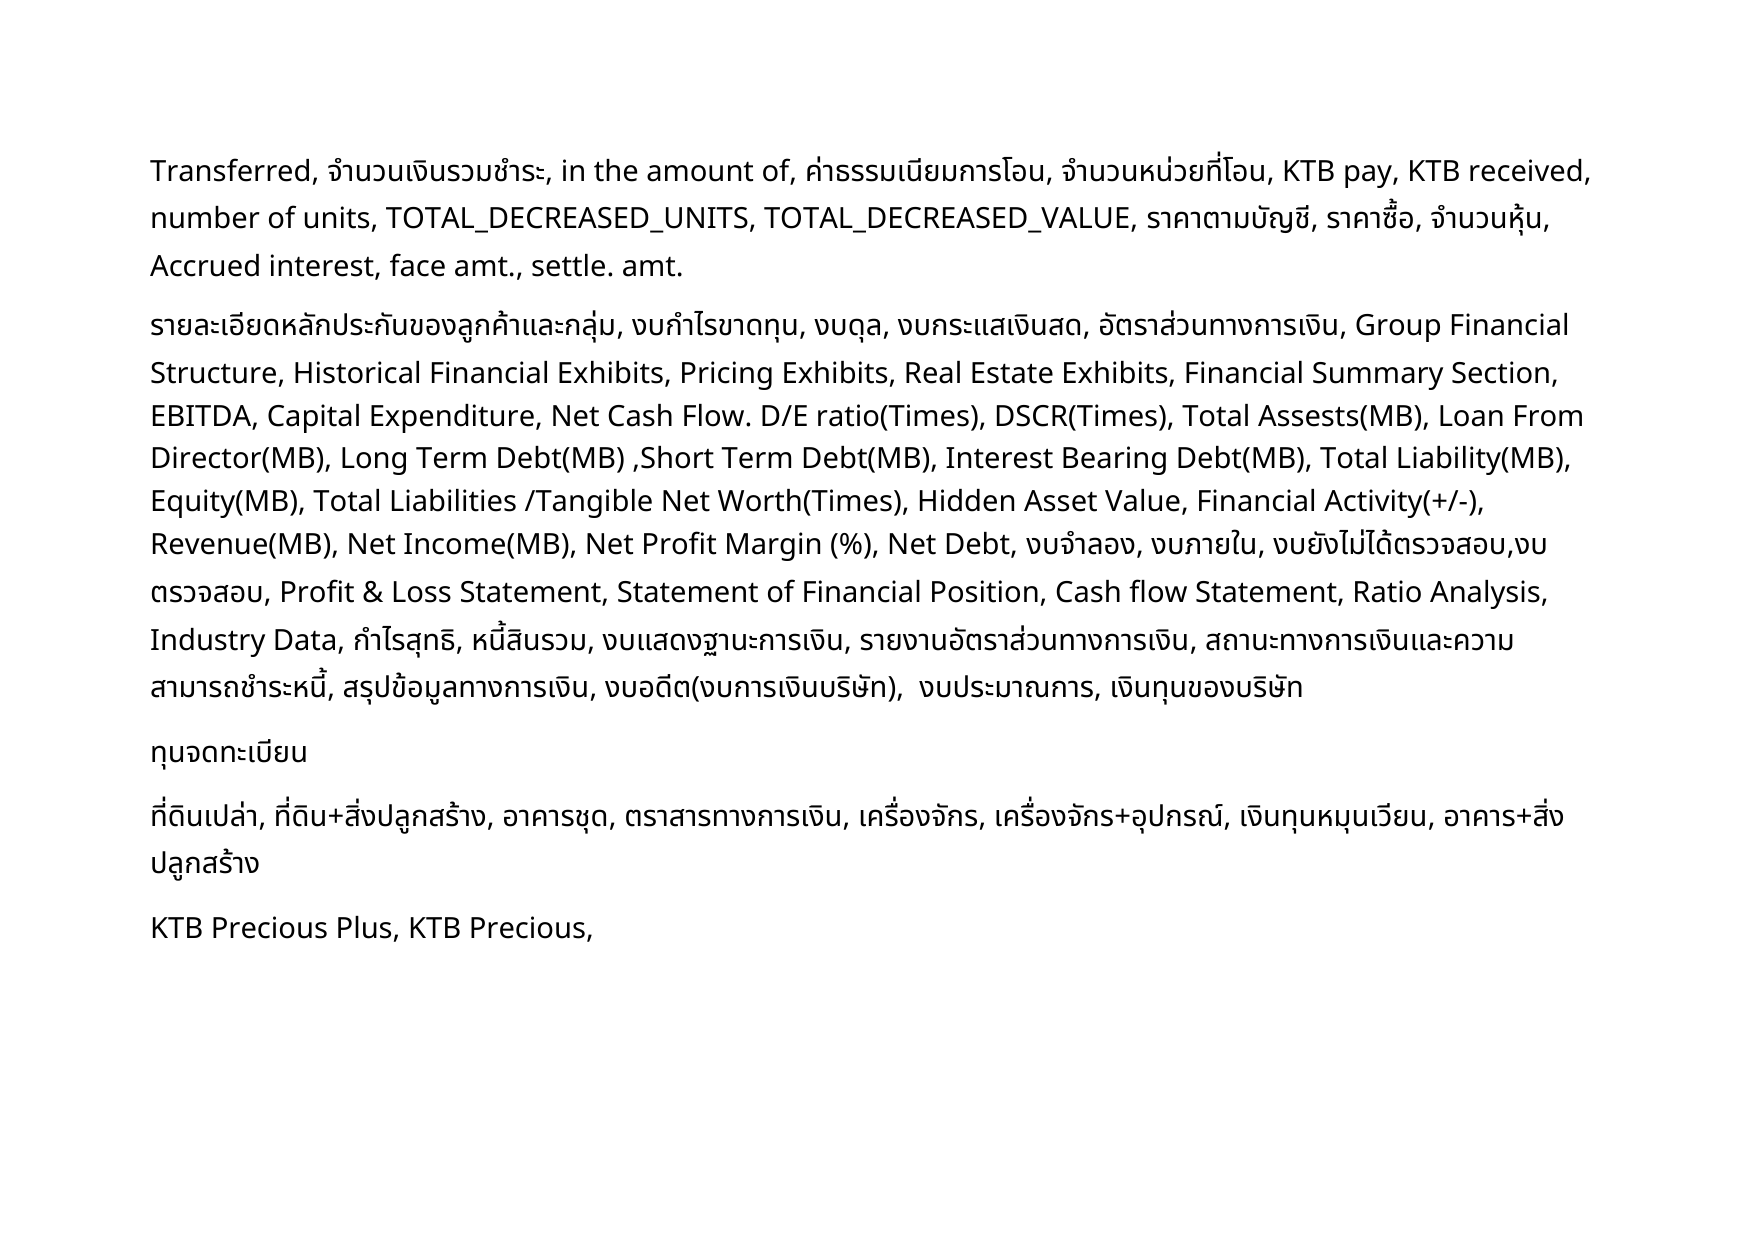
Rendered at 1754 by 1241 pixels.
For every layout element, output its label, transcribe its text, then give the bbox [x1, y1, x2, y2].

text รายละเอียดหลักประกันของลูกค้าและกลุ่ม, งบกำไรขาดทุน, งบดุล, งบกระแสเงินสด, อัตราส่วนทางการเงิน, Group Financial Structure, Historical Financial Exhibits, Pricing Exhibits, Real Estate Exhibits, Financial Summary Section, EBITDA, Capital Expenditure, Net Cash Flow. D/E ratio(Times), DSCR(Times), Total Assests(MB), Loan From Director(MB), Long Term Debt(MB) ,Short Term Debt(MB), Interest Bearing Debt(MB), Total Liability(MB), Equity(MB), Total Liabilities /Tangible Net Worth(Times), Hidden Asset Value, Financial Activity(+/-), Revenue(MB), Net Income(MB), Net Profit Margin (%), Net Debt, งบจำลอง, งบภายใน, งบยังไม่ได้ตรวจสอบ,งบตรวจสอบ, Profit & Loss Statement, Statement of Financial Position, Cash flow Statement, Ratio Analysis, Industry Data, กำไรสุทธิ, หนี้สินรวม, งบแสดงฐานะการเงิน, รายงานอัตราส่วนทางการเงิน, สถานะทางการเงินและความสามารถชำระหนี้, สรุปข้อมูลทางการเงิน, งบอดีต(งบการเงินบริษัท), งบประมาณการ, เงินทุนของบริษัท [150, 304, 1604, 711]
text ที่ดินเปล่า, ที่ดิน+สิ่งปลูกสร้าง, อาคารชุด, ตราสารทางการเงิน, เครื่องจักร, เครื่องจักร+อุปกรณ์, เงินทุนหมุนเวียน, อาคาร+สิ่งปลูกสร้าง [150, 795, 1604, 887]
text KTB Precious Plus, KTB Precious, [150, 907, 1604, 947]
text ทุนจดทะเบียน [150, 731, 1604, 775]
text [150, 150, 1604, 285]
